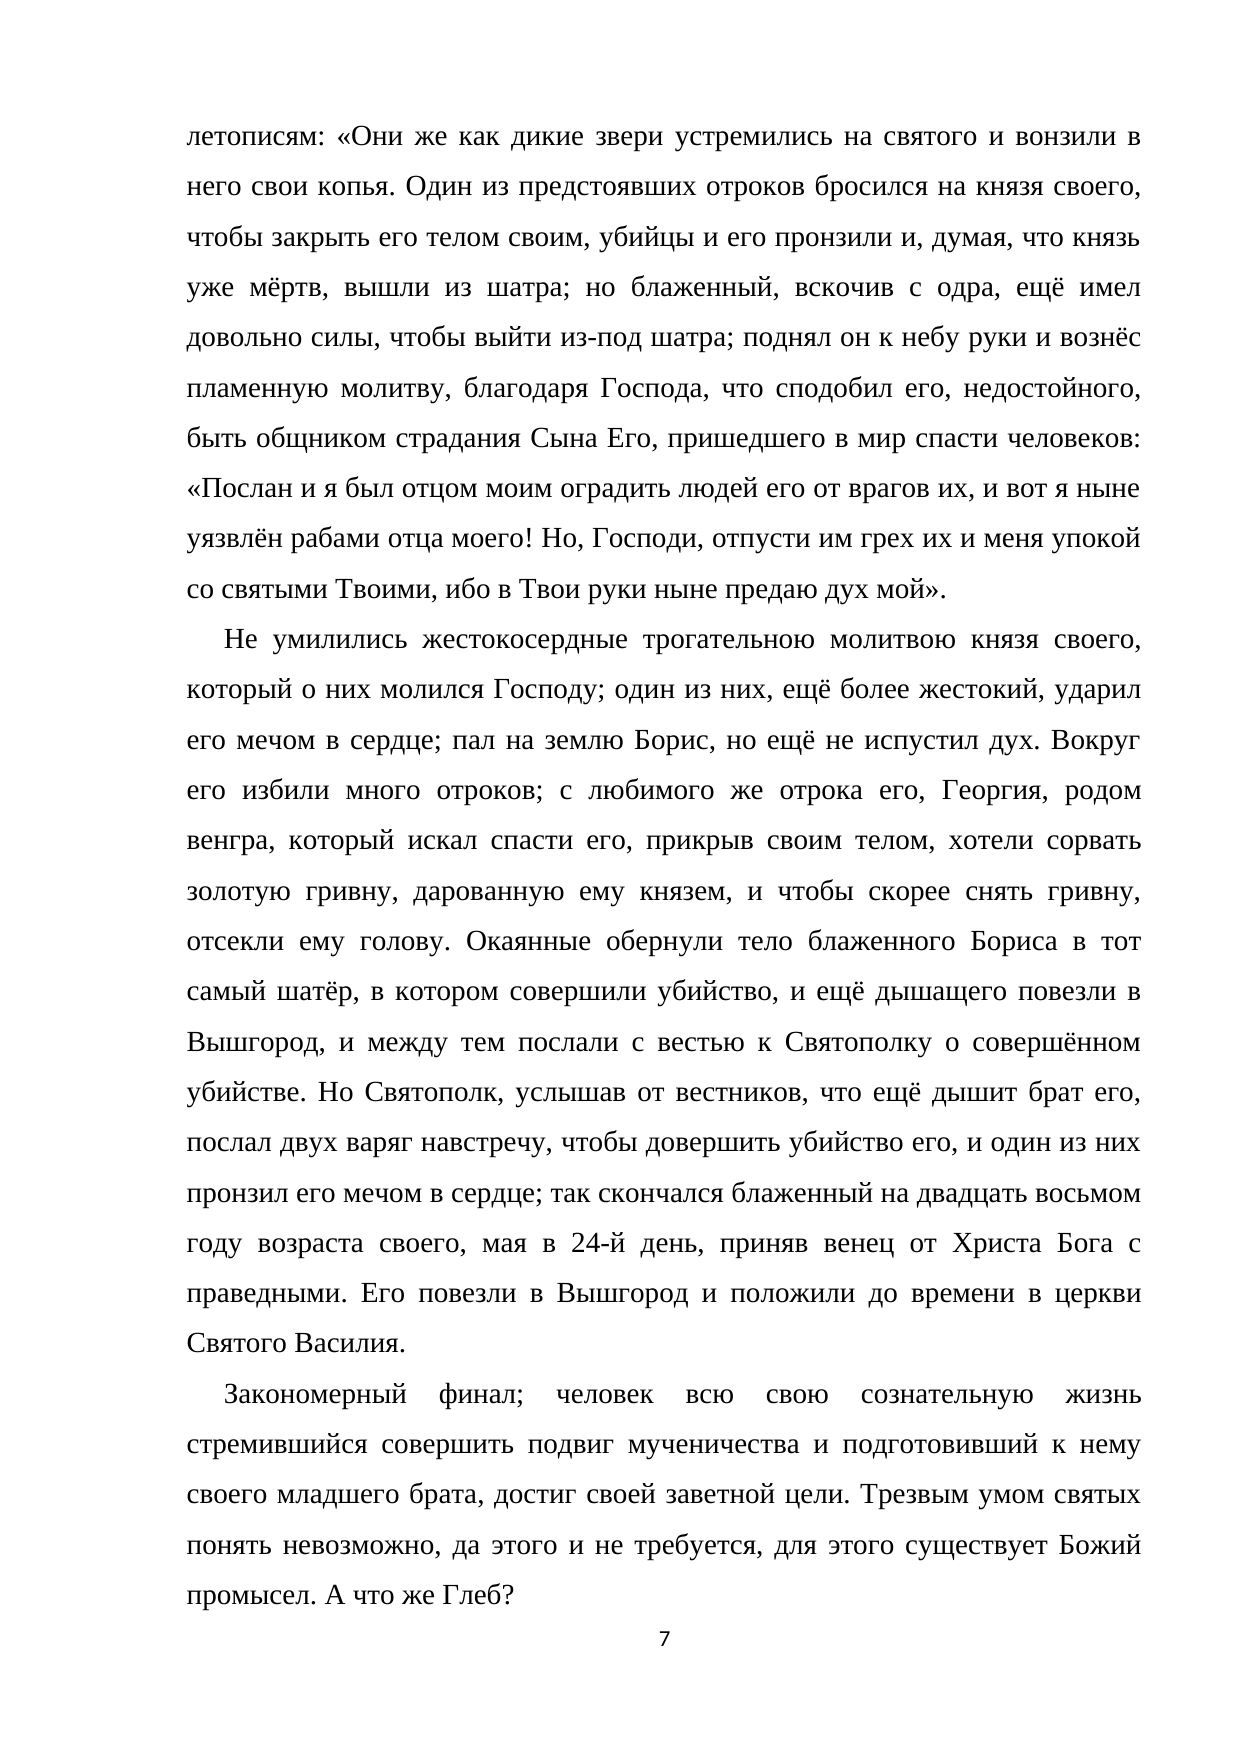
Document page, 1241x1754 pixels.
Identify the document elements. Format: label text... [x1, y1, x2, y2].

text Закономерный финал; человек всю свою сознательную жизнь стремившийся совершить подвиг мученичества и подготовивший к нему своего младшего брата, достиг своей заветной цели. Трезвым умом святых понять невозможно, да этого и не требуется, для этого существует Божий промысел. А что же Глеб? [186, 1376, 1142, 1611]
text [186, 118, 1142, 604]
text Не умилились жестокосердные трогательною молитвою князя своего, который о них молился Господу; один из них, ещё более жестокий, ударил его мечом в сердце; пал на землю Борис, но ещё не испустил дух. Вокруг его избили много отроков; с любимого же отрока его, Георгия, родом венгра, который искал спасти его, прикрыв своим телом, хотели сорвать золотую гривну, дарованную ему князем, и чтобы скорее снять гривну, отсекли ему голову. Окаянные обернули тело блаженного Бориса в тот самый шатёр, в котором совершили убийство, и ещё дышащего повезли в Вышгород, и между тем послали с вестью к Святополку о совершённом убийстве. Но Святополк, услышав от вестников, что ещё дышит брат его, послал двух варяг навстречу, чтобы довершить убийство его, и один из них пронзил его мечом в сердце; так скончался блаженный на двадцать восьмом году возраста своего, мая в 24-й день, приняв венец от Христа Бога с праведными. Его повезли в Вышгород и положили до времени в церкви Святого Василия. [186, 621, 1142, 1359]
